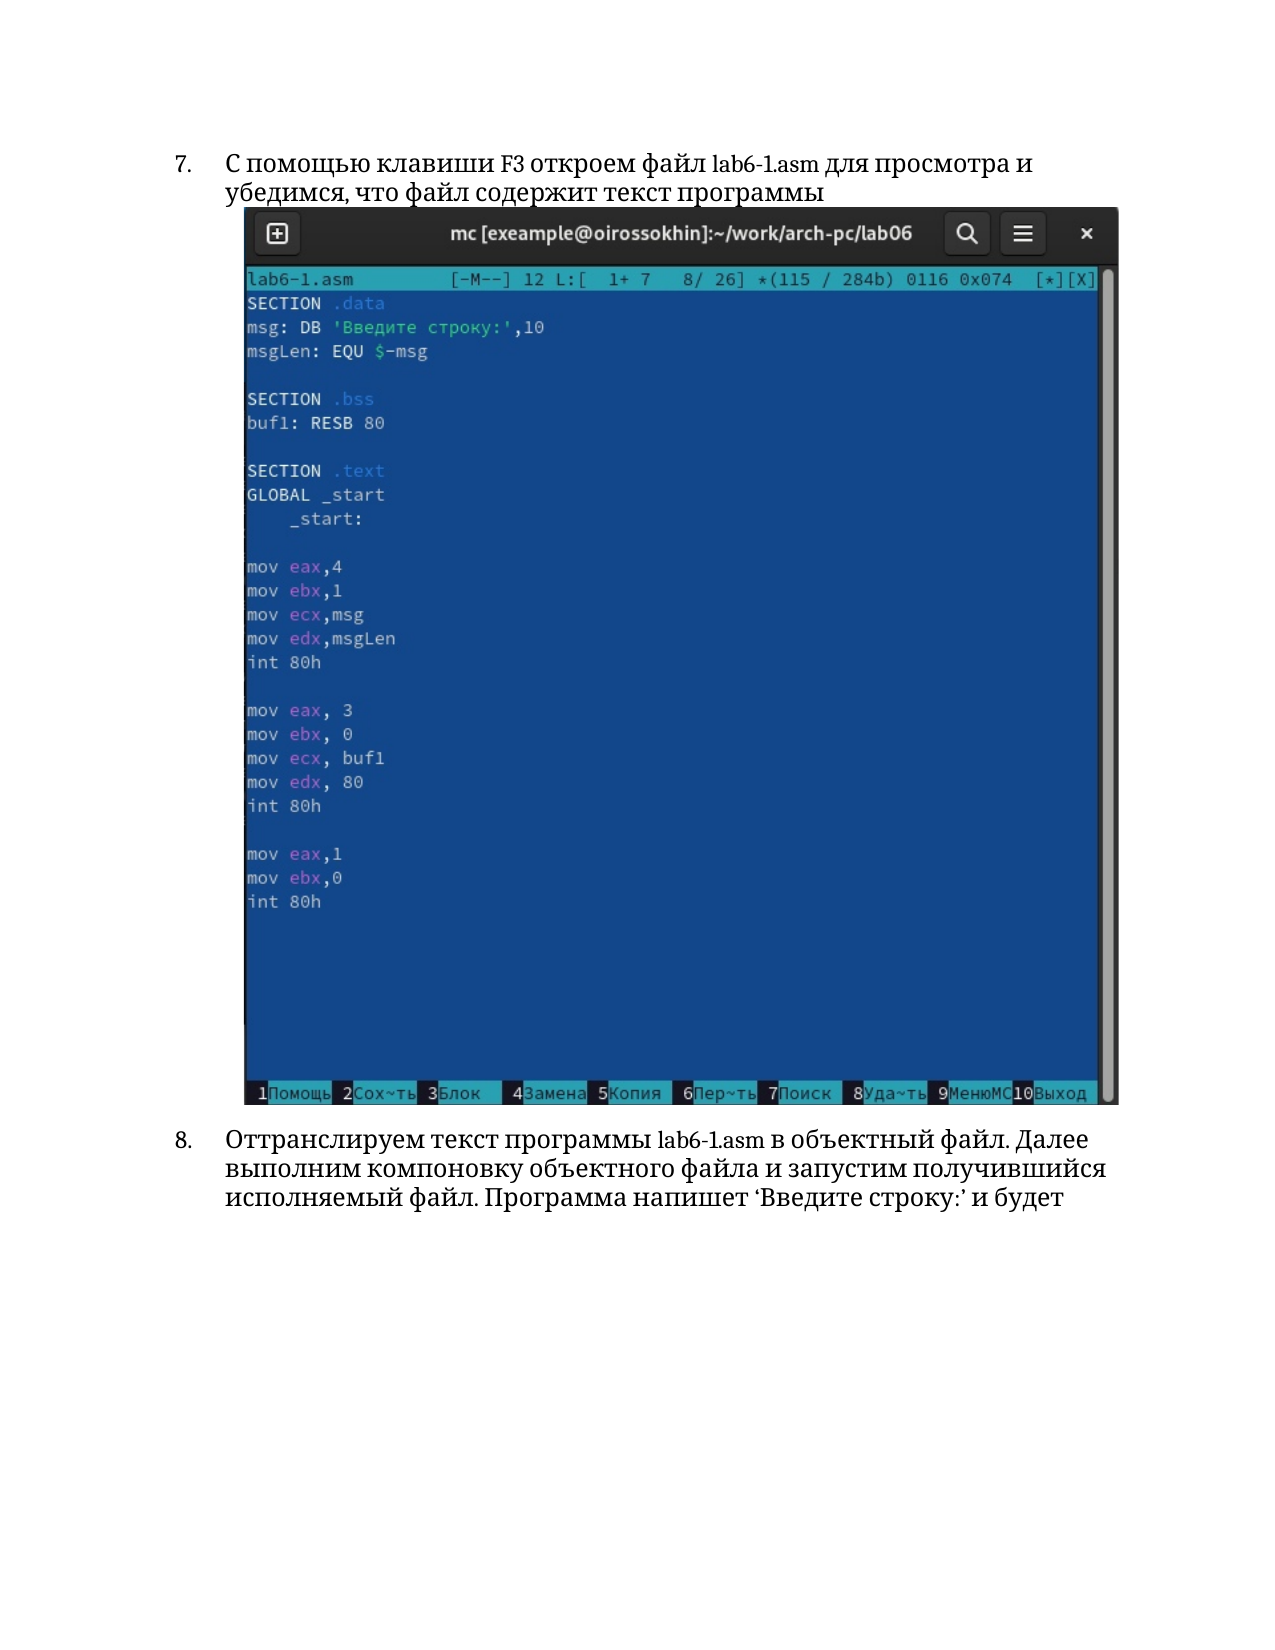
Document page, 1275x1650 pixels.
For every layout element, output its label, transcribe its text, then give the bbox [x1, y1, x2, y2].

picture [243, 207, 1119, 1105]
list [175, 1126, 1125, 1212]
